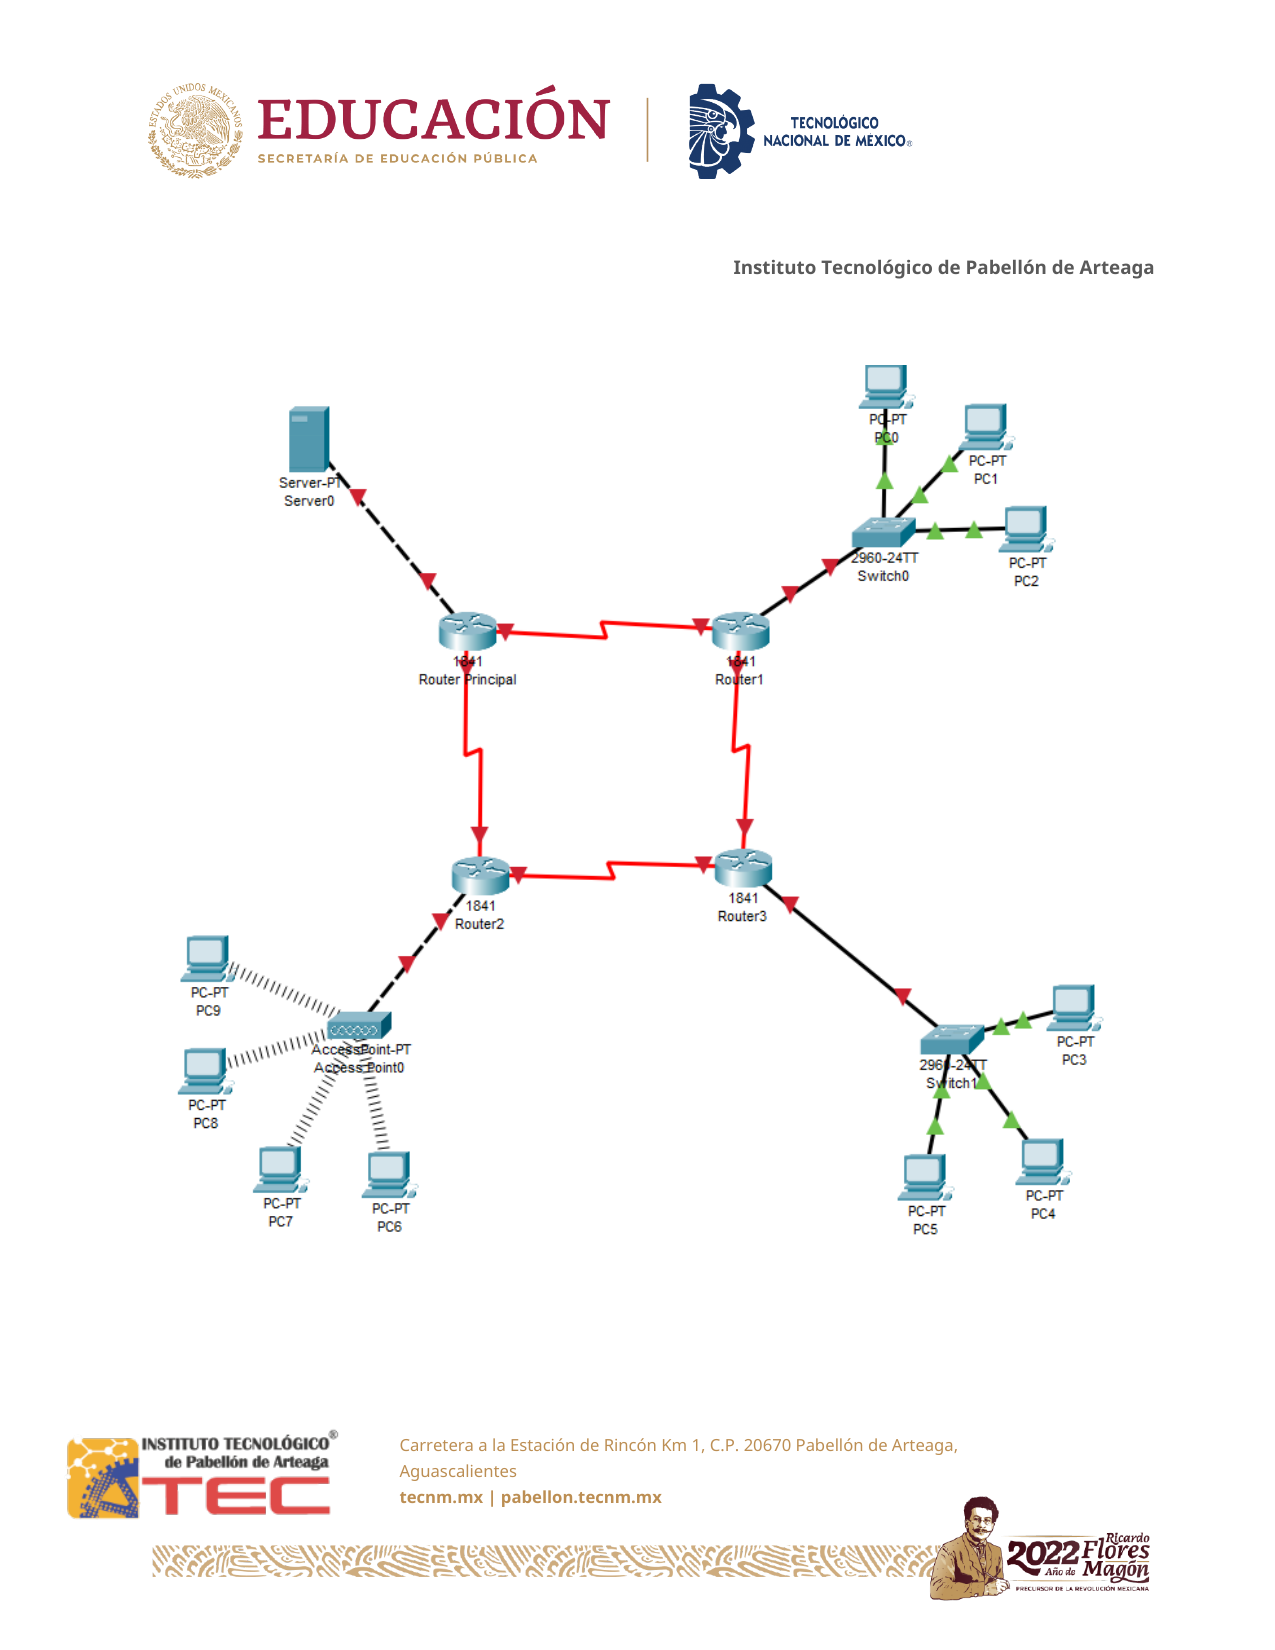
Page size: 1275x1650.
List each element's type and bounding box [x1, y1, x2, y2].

picture [147, 365, 1158, 1259]
picture [60, 1425, 1179, 1613]
picture [147, 83, 913, 179]
